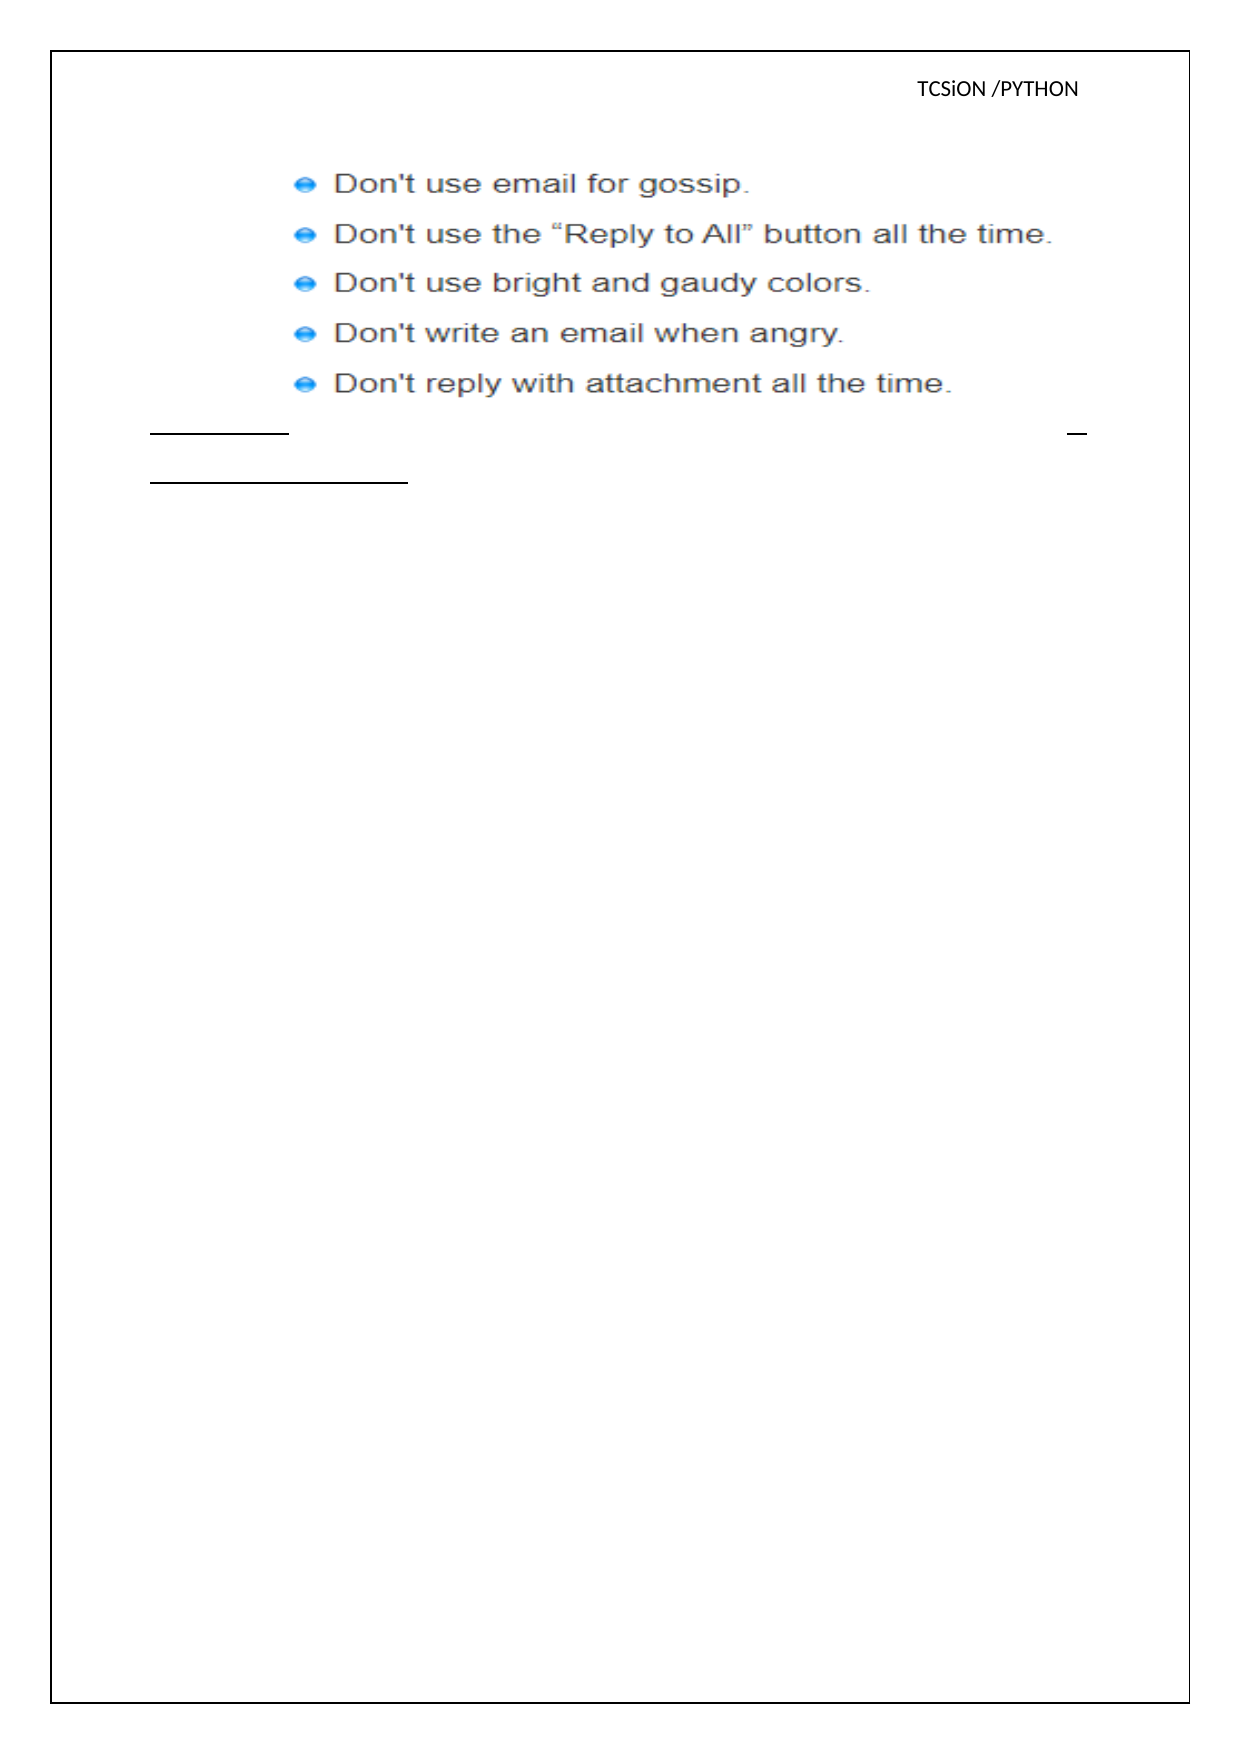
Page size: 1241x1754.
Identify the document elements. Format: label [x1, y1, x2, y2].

picture [288, 150, 1067, 432]
